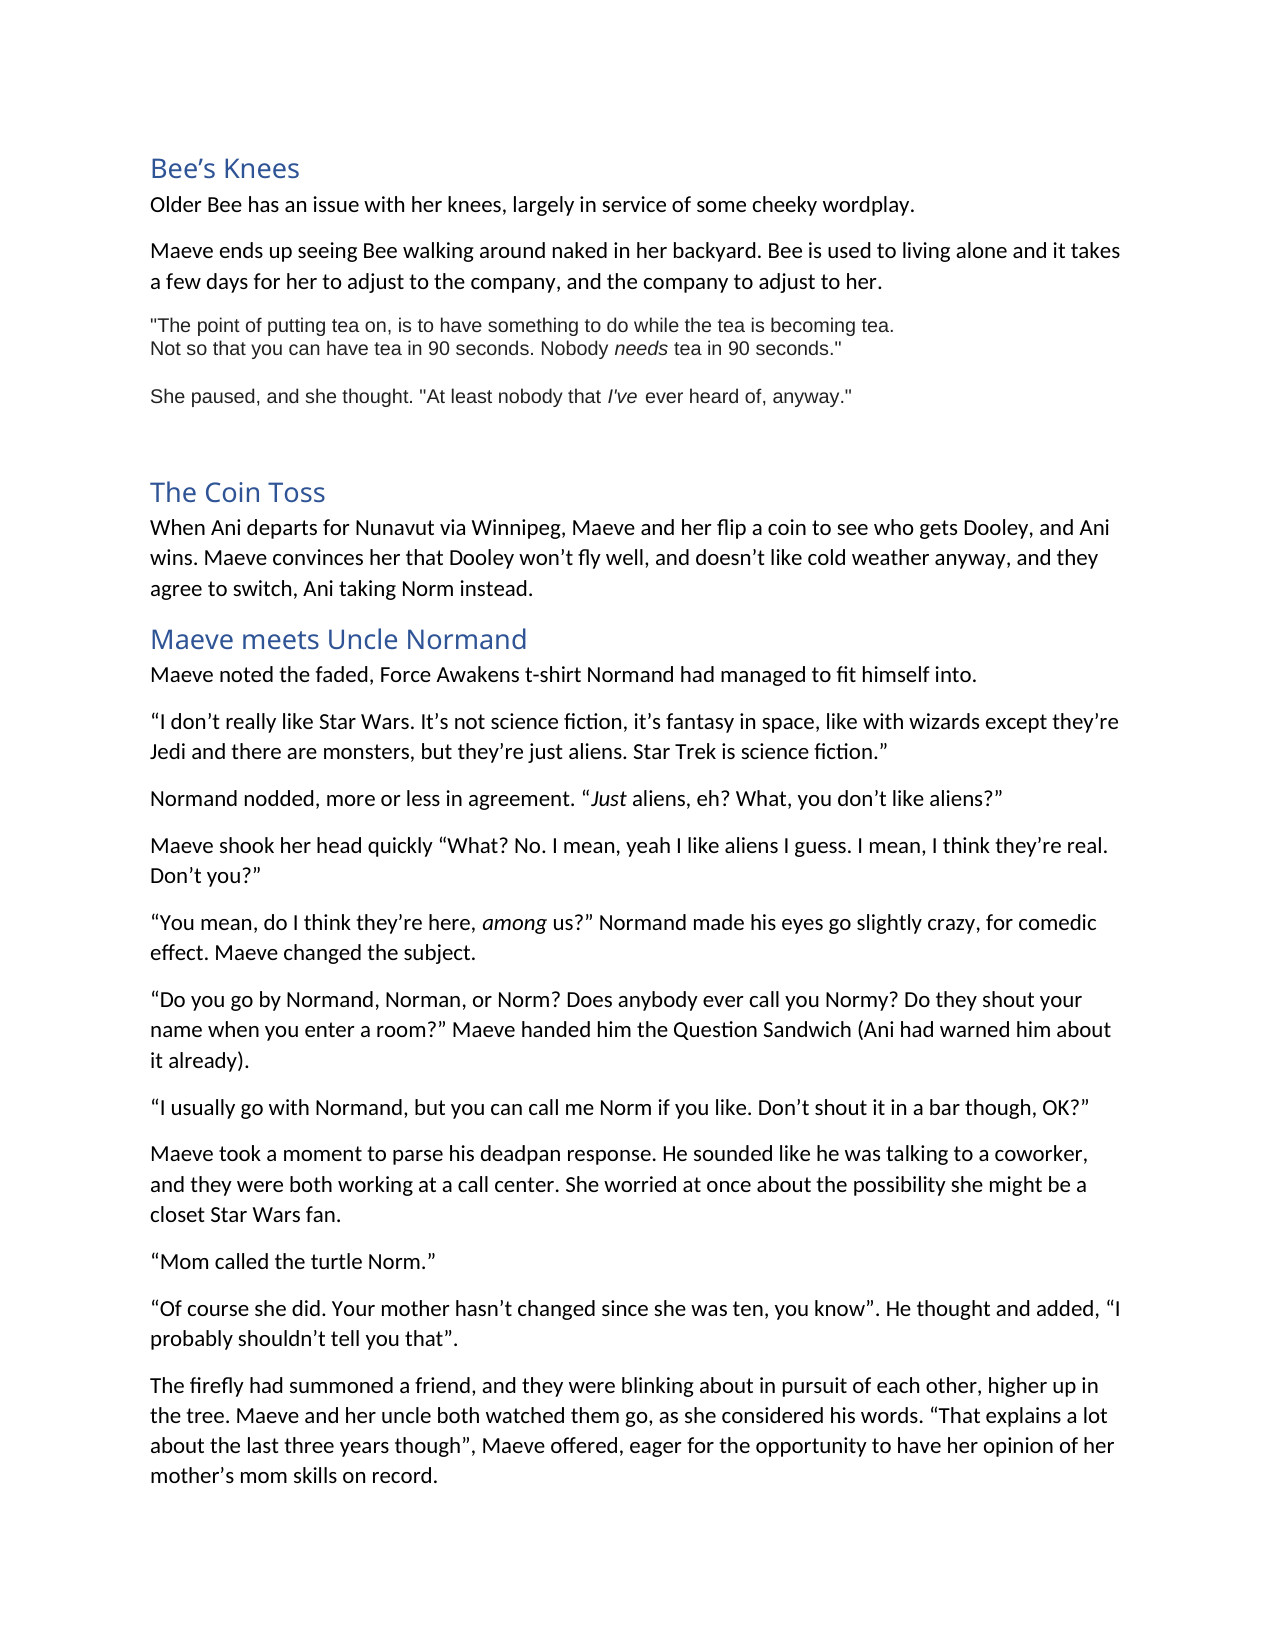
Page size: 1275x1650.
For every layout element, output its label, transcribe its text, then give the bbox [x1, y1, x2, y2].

text Maeve took a moment to parse his deadpan response. He sounded like he was talking to a coworker, and they were both working at a call center. She worried at once about the possibility she might be a closet Star Wars fan. [150, 1139, 1125, 1228]
subtitle The Coin Toss [150, 473, 1125, 510]
text Maeve noted the faded, Force Awakens t-shirt Normand had managed to fit himself into. [150, 660, 1125, 688]
subtitle Maeve meets Uncle Normand [150, 621, 1125, 657]
text “Do you go by Normand, Norman, or Norm? Does anybody ever call you Normy? Do they shout your name when you enter a room?” Maeve handed him the Question Sandwich (Ani had warned him about it already). [150, 985, 1125, 1074]
text "The point of putting tea on, is to have something to do while the tea is becoming tea. [150, 314, 1125, 336]
text Not so that you can have tea in 90 seconds. Nobody needs tea in 90 seconds." She paused, and she thought. "At least nobody that I've ever heard of, anyway." [150, 336, 1125, 408]
text “I usually go with Normand, but you can call me Norm if you like. Don’t shout it in a bar though, OK?” [150, 1093, 1125, 1121]
text Maeve shook her head quickly “What? No. I mean, yeah I like aliens I guess. I mean, I think they’re real. Don’t you?” [150, 831, 1125, 889]
text “Of course she did. Your mother hasn’t changed since she was ten, you know”. He thought and added, “I probably shouldn’t tell you that”. [150, 1294, 1125, 1352]
text Older Bee has an issue with her knees, largely in service of some cheeky wordplay. [150, 190, 1125, 218]
text Maeve ends up seeing Bee walking around naked in her backyard. Bee is used to living alone and it takes a few days for her to adjust to the company, and the company to adjust to her. [150, 237, 1125, 295]
text “I don’t really like Star Wars. It’s not science fiction, it’s fantasy in space, like with wizards except they’re Jedi and there are monsters, but they’re just aliens. Star Trek is science fiction.” [150, 707, 1125, 765]
text When Ani departs for Nunavut via Winnipeg, Maeve and her flip a coin to see who gets Dooley, and Ani wins. Maeve convinces her that Dooley won’t fly well, and doesn’t like cold weather anyway, and they agree to switch, Ani taking Norm instead. [150, 513, 1125, 602]
subtitle Bee’s Knees [150, 150, 1125, 187]
text “Mom called the turtle Norm.” [150, 1247, 1125, 1275]
text Normand nodded, more or less in agreement. “Just aliens, eh? What, you don’t like aliens?” [150, 784, 1125, 812]
text “You mean, do I think they’re here, among us?” Normand made his eyes go slightly crazy, for comedic effect. Maeve changed the subject. [150, 908, 1125, 966]
text The firefly had summoned a friend, and they were blinking about in pursuit of each other, higher up in the tree. Maeve and her uncle both watched them go, as she considered his words. “That explains a lot about the last three years though”, Maeve offered, eager for the opportunity to have her opinion of her mother’s mom skills on record. [150, 1371, 1125, 1489]
